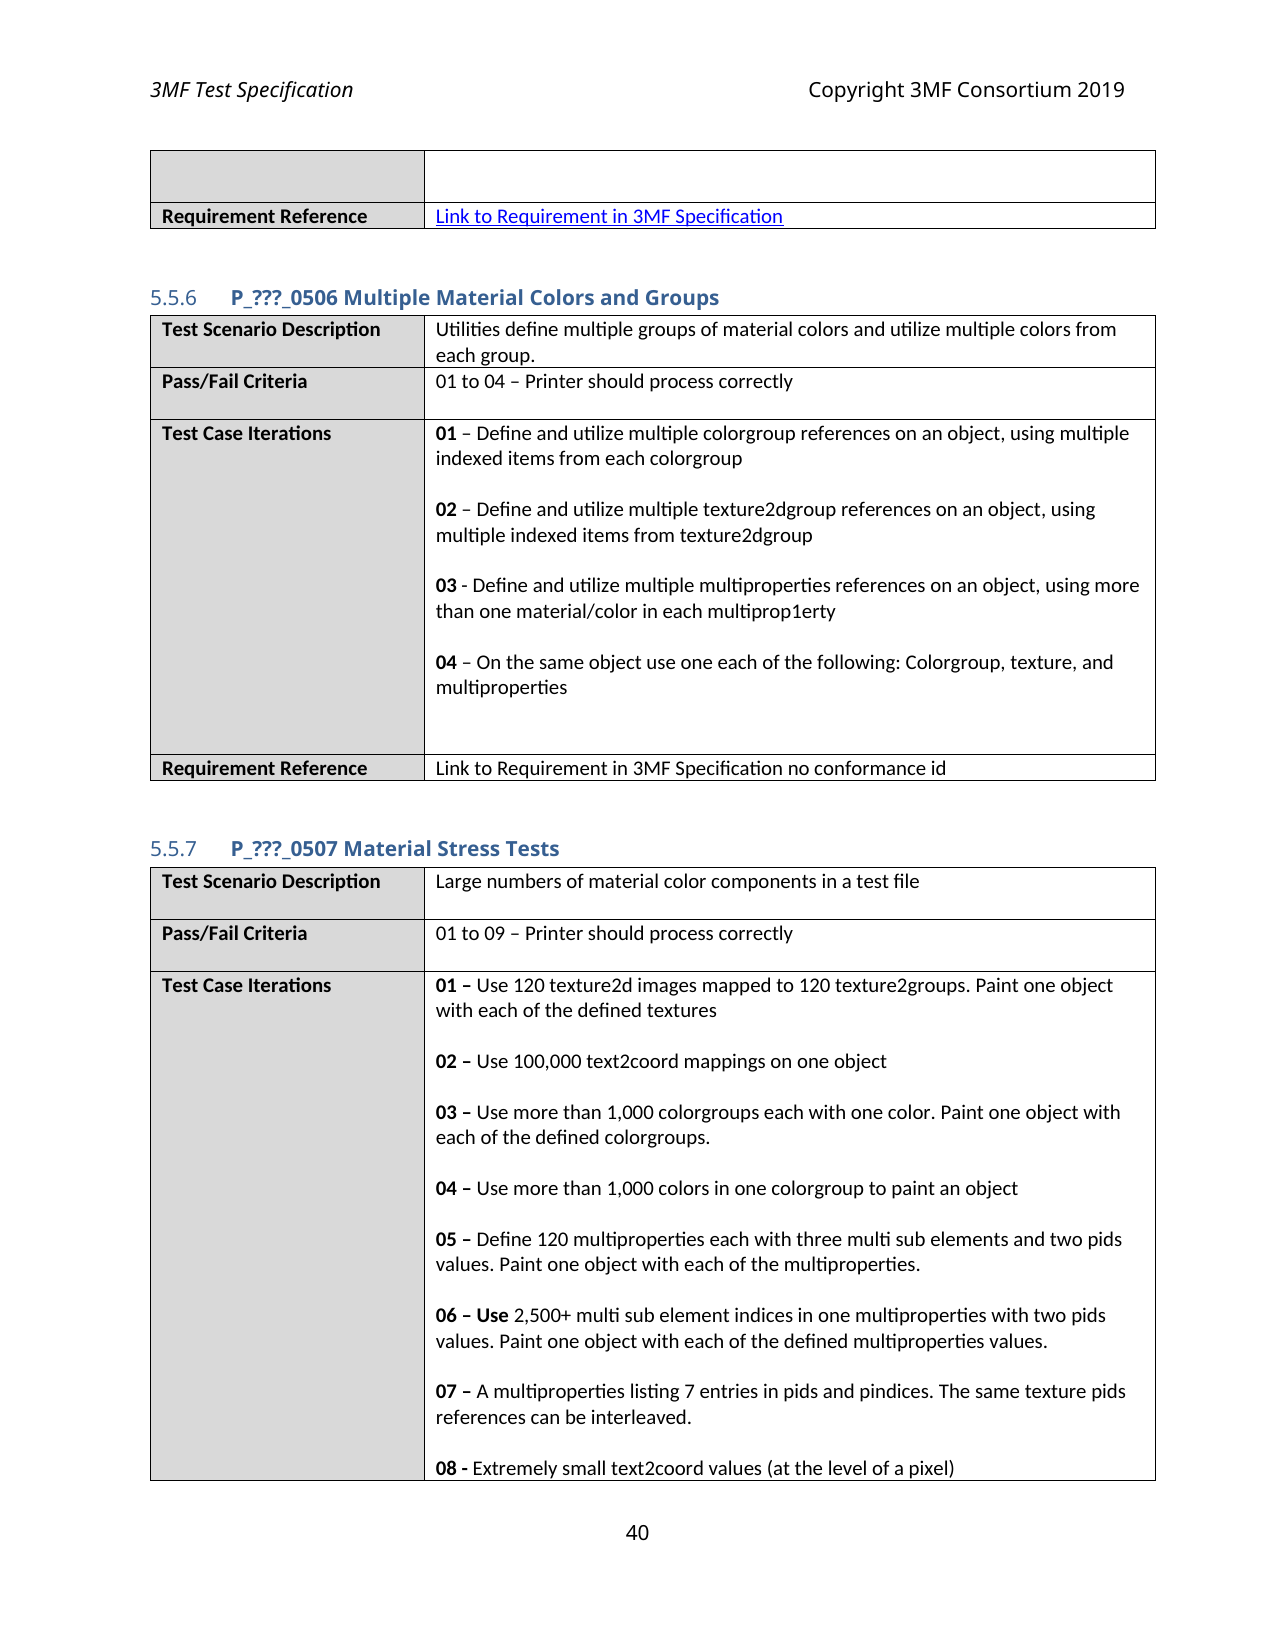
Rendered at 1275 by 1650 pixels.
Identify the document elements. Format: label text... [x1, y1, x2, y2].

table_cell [425, 151, 1155, 202]
table_cell 01 to 09 – Printer should process correctly [425, 920, 1155, 971]
table_cell 01 to 04 – Printer should process correctly [425, 368, 1155, 419]
table_cell Requirement Reference [151, 203, 424, 228]
table_header Utilities define multiple groups of material colors and utilize multiple colors from each group. [425, 316, 1155, 367]
table_cell Requirement Reference [151, 755, 424, 780]
table_header Test Scenario Description [151, 316, 424, 367]
table_cell Pass/Fail Criteria [151, 368, 424, 419]
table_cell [425, 972, 1155, 1480]
subtitle P_???_0507 Material Stress Tests [150, 834, 1125, 863]
subtitle P_???_0506 Multiple Material Colors and Groups [150, 283, 1125, 311]
table_cell Link to Requirement in 3MF Specification no conformance id [425, 755, 1155, 780]
table_header Test Scenario Description [151, 868, 424, 919]
table_cell 01 – Define and utilize multiple colorgroup references on an object, using multiple indexed items from each colorgroup 02 – Define and utilize multiple texture2dgroup references on an object, using multiple indexed items from texture2dgroup 03 - Define and utilize multiple multiproperties references on an object, using more than one material/color in each multiprop1erty 04 – On the same object use one each of the following: Colorgroup, texture, and multiproperties [425, 420, 1155, 754]
table_cell Link to Requirement in 3MF Specification [425, 203, 1155, 228]
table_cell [151, 972, 424, 1480]
table_cell Test Case Iterations [151, 420, 424, 754]
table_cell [151, 151, 424, 202]
table_cell Pass/Fail Criteria [151, 920, 424, 971]
table_header Large numbers of material color components in a test file [425, 868, 1155, 919]
